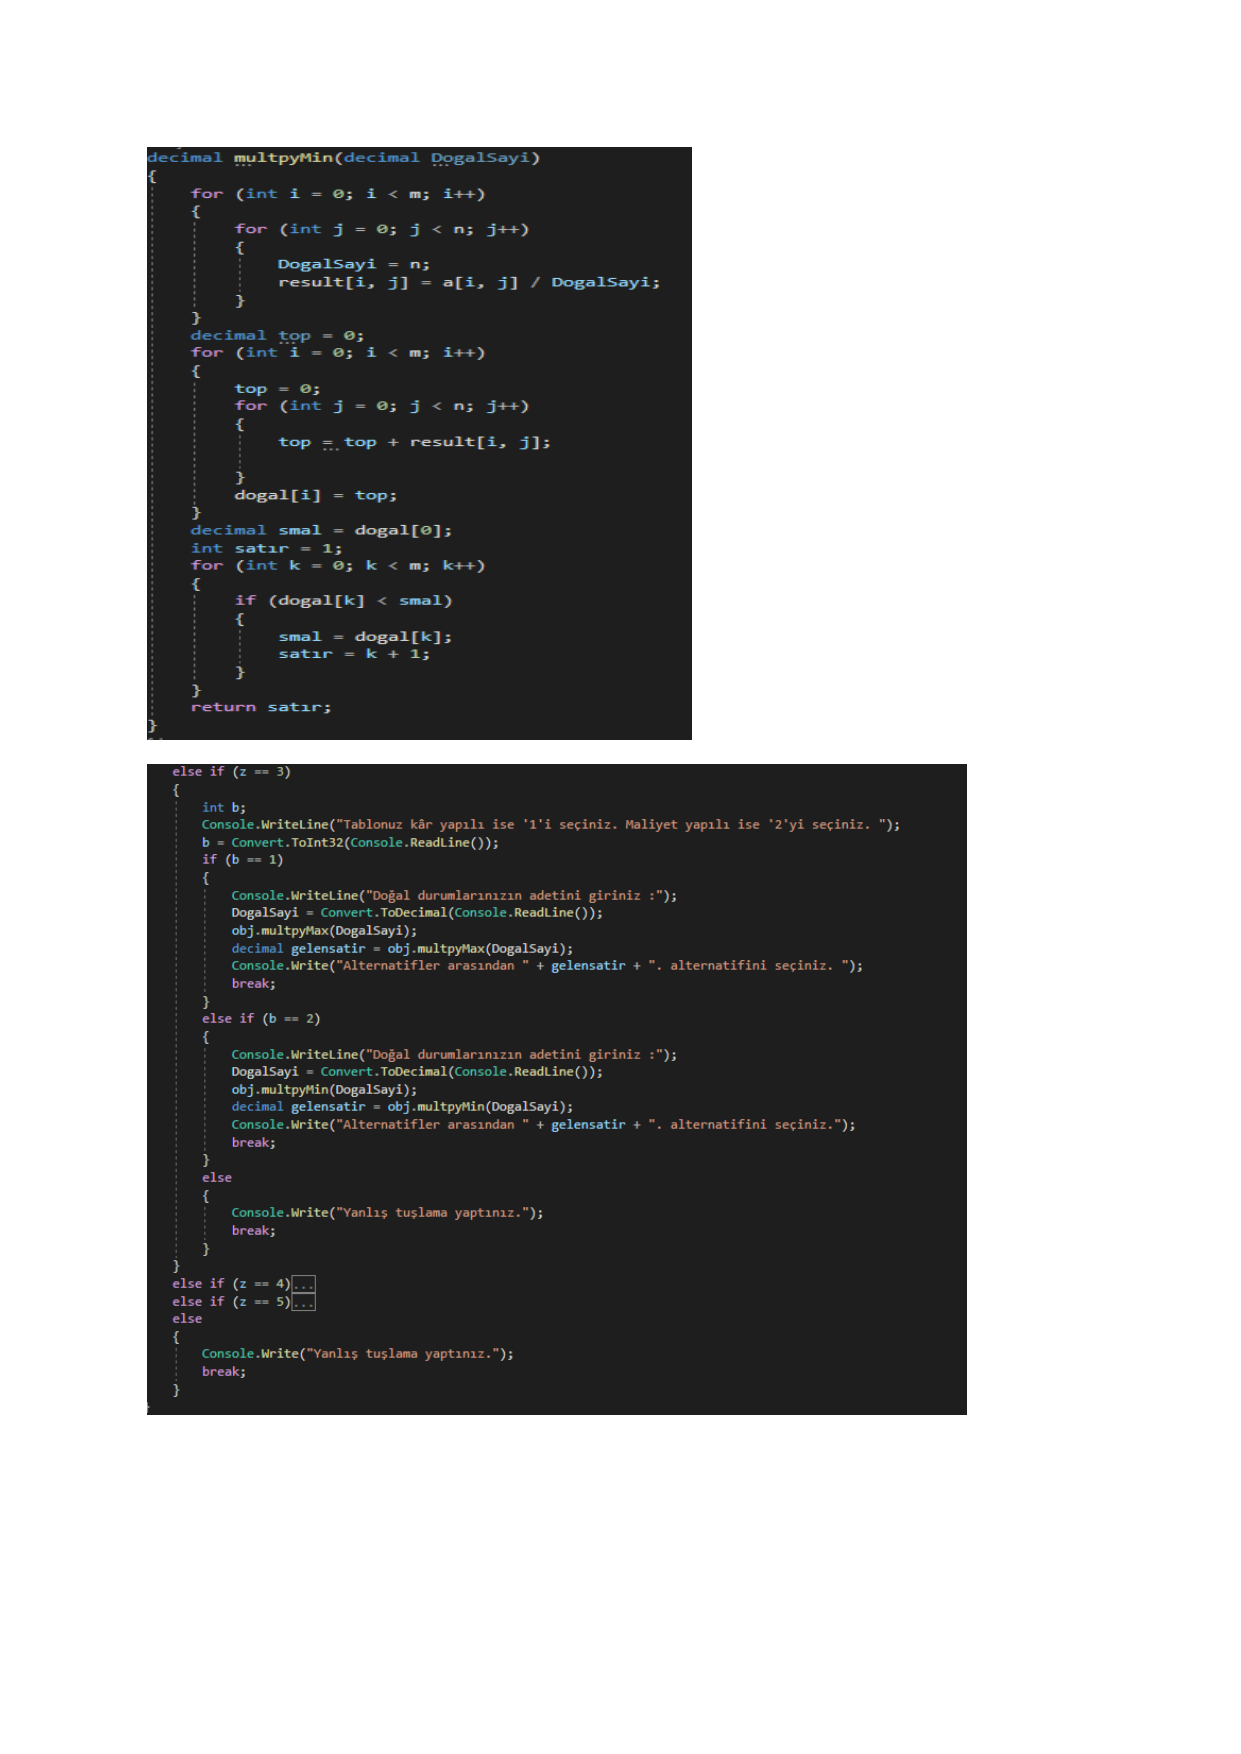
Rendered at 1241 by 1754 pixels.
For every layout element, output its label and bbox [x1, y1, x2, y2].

picture [147, 147, 692, 740]
picture [147, 764, 967, 1415]
